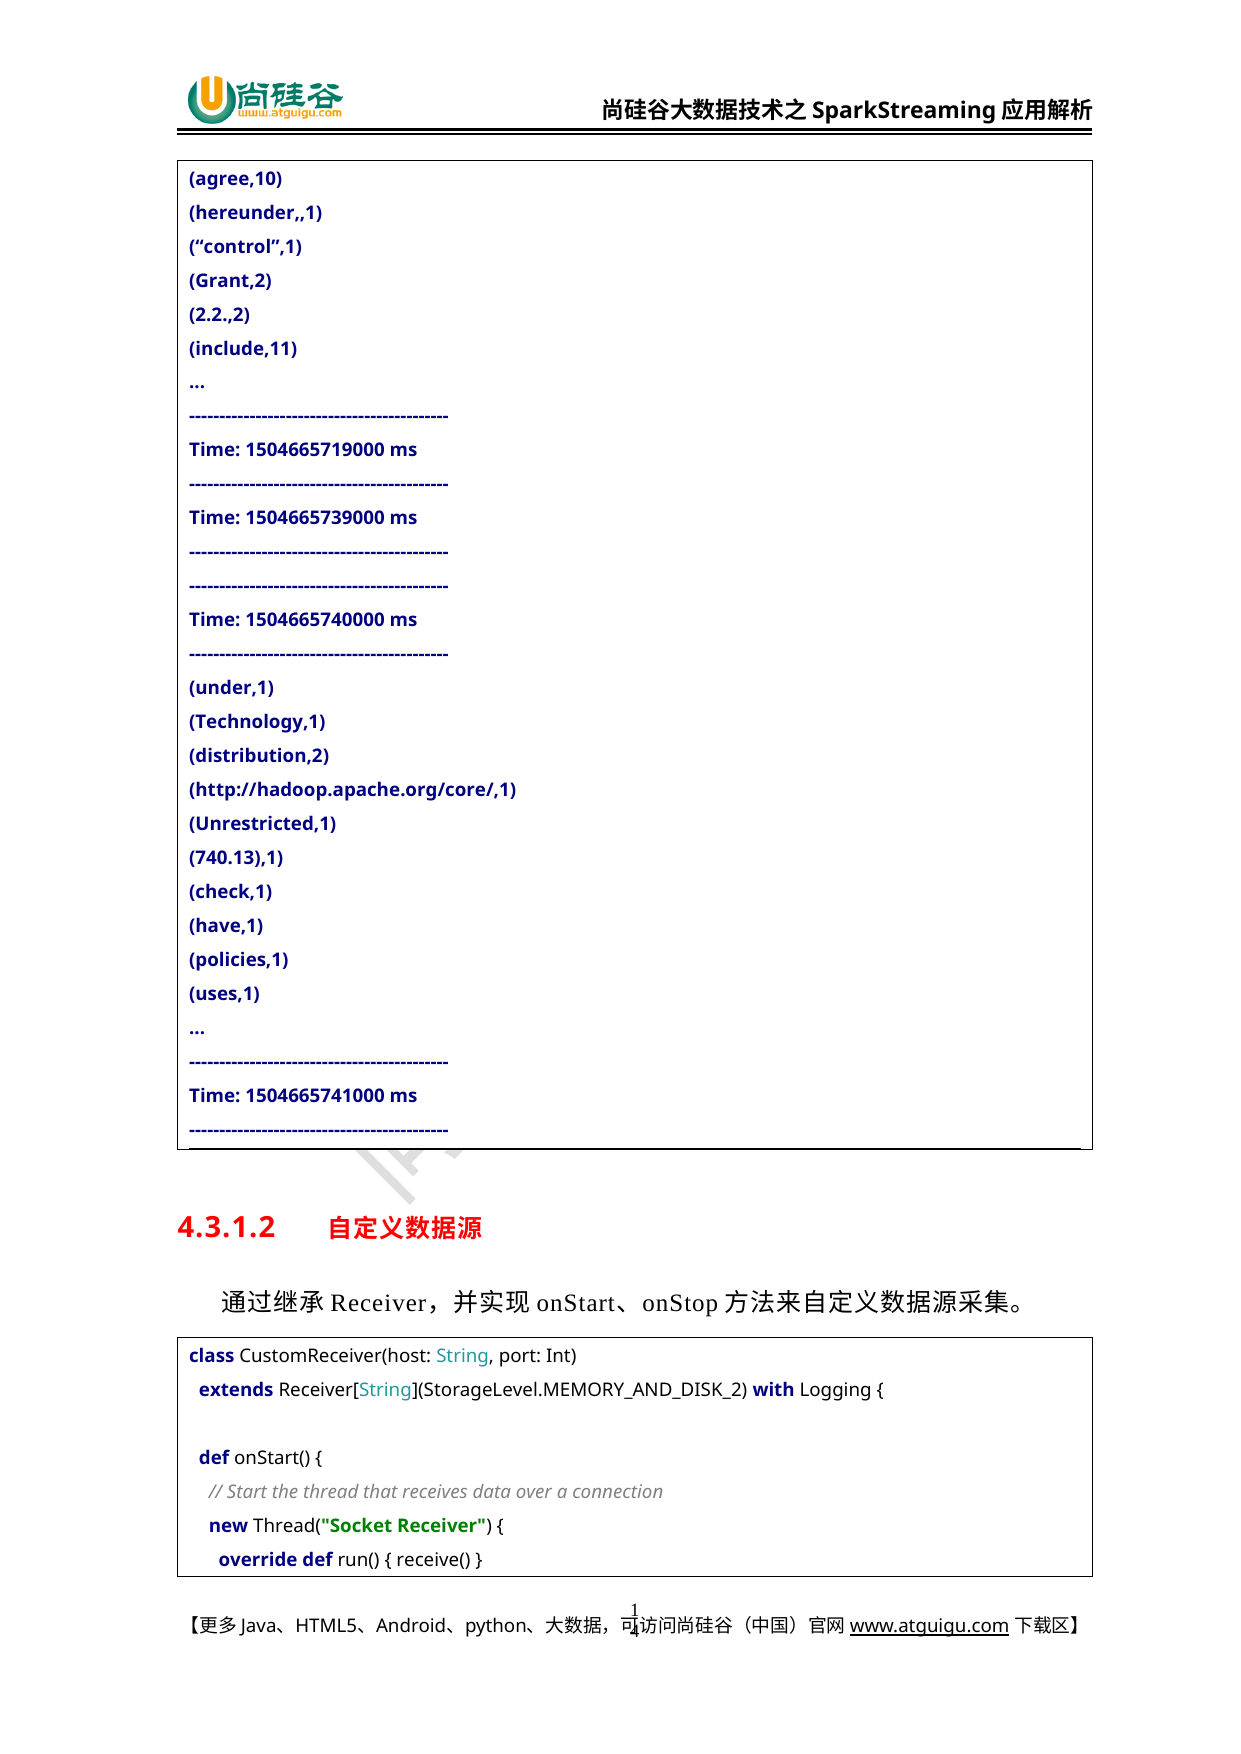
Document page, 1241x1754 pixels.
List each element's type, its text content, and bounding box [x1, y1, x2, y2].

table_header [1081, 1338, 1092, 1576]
subtitle 自定义数据源 [177, 1193, 1092, 1261]
text 通过继承Receiver，并实现onStart、onStop方法来自定义数据源采集。 [177, 1267, 1092, 1335]
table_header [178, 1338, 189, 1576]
picture [177, 68, 362, 128]
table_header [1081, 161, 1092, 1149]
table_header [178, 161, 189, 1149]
